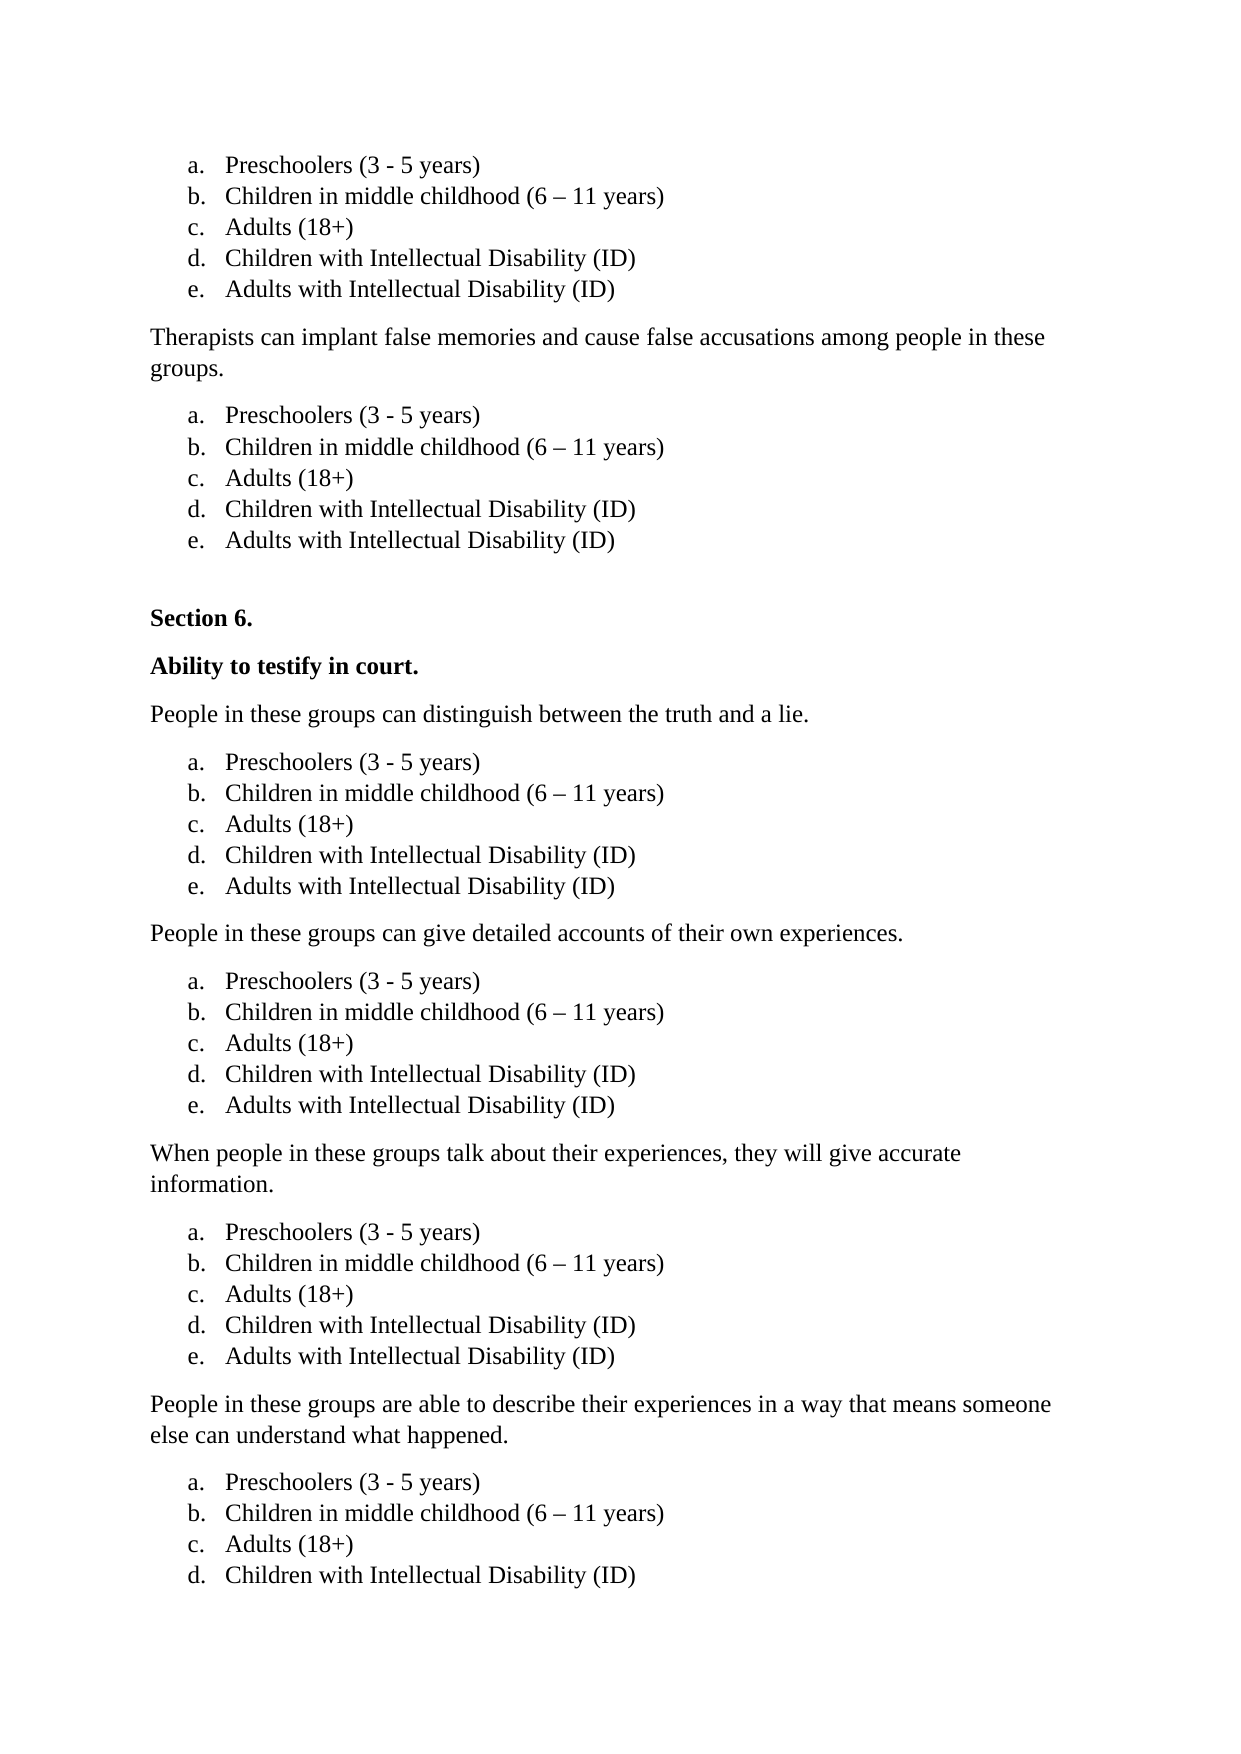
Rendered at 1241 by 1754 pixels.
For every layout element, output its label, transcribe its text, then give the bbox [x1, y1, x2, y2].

text People in these groups can distinguish between the truth and a lie. [150, 699, 1090, 728]
list Adults (18+) [187, 809, 1090, 837]
list Adults (18+) [187, 1279, 1090, 1308]
list Children with Intellectual Disability (ID) [187, 1059, 1090, 1088]
list Preschoolers (3 - 5 years) [187, 1217, 1090, 1246]
list Children in middle childhood (6 – 11 years) [187, 1248, 1090, 1277]
text People in these groups are able to describe their experiences in a way that means someone else can understand what happened. [150, 1389, 1090, 1448]
list Preschoolers (3 - 5 years) [187, 1467, 1090, 1496]
text People in these groups can give detailed accounts of their own experiences. [150, 918, 1090, 947]
list Children in middle childhood (6 – 11 years) [187, 181, 1090, 210]
list Adults (18+) [187, 212, 1090, 241]
list Adults with Intellectual Disability (ID) [187, 871, 1090, 899]
list Children in middle childhood (6 – 11 years) [187, 997, 1090, 1026]
list Adults (18+) [187, 463, 1090, 491]
list Children in middle childhood (6 – 11 years) [187, 778, 1090, 806]
list Adults with Intellectual Disability (ID) [187, 525, 1090, 553]
list Preschoolers (3 - 5 years) [187, 966, 1090, 995]
list Children with Intellectual Disability (ID) [187, 1561, 1090, 1589]
list Adults with Intellectual Disability (ID) [187, 274, 1090, 303]
text When people in these groups talk about their experiences, they will give accurate information. [150, 1138, 1090, 1198]
text Ability to testify in court. [150, 651, 1090, 680]
list Adults (18+) [187, 1028, 1090, 1057]
list Children with Intellectual Disability (ID) [187, 494, 1090, 522]
list Children with Intellectual Disability (ID) [187, 840, 1090, 868]
text Therapists can implant false memories and cause false accusations among people in these groups. [150, 322, 1090, 382]
list Adults with Intellectual Disability (ID) [187, 1341, 1090, 1370]
list Children with Intellectual Disability (ID) [187, 1310, 1090, 1339]
list Preschoolers (3 - 5 years) [187, 747, 1090, 775]
list Adults with Intellectual Disability (ID) [187, 1090, 1090, 1119]
list Children with Intellectual Disability (ID) [187, 243, 1090, 272]
list Children in middle childhood (6 – 11 years) [187, 432, 1090, 460]
text Section 6. [150, 603, 1090, 632]
list Preschoolers (3 - 5 years) [187, 401, 1090, 429]
list Adults (18+) [187, 1529, 1090, 1558]
list Preschoolers (3 - 5 years) [187, 150, 1090, 179]
list Children in middle childhood (6 – 11 years) [187, 1498, 1090, 1527]
